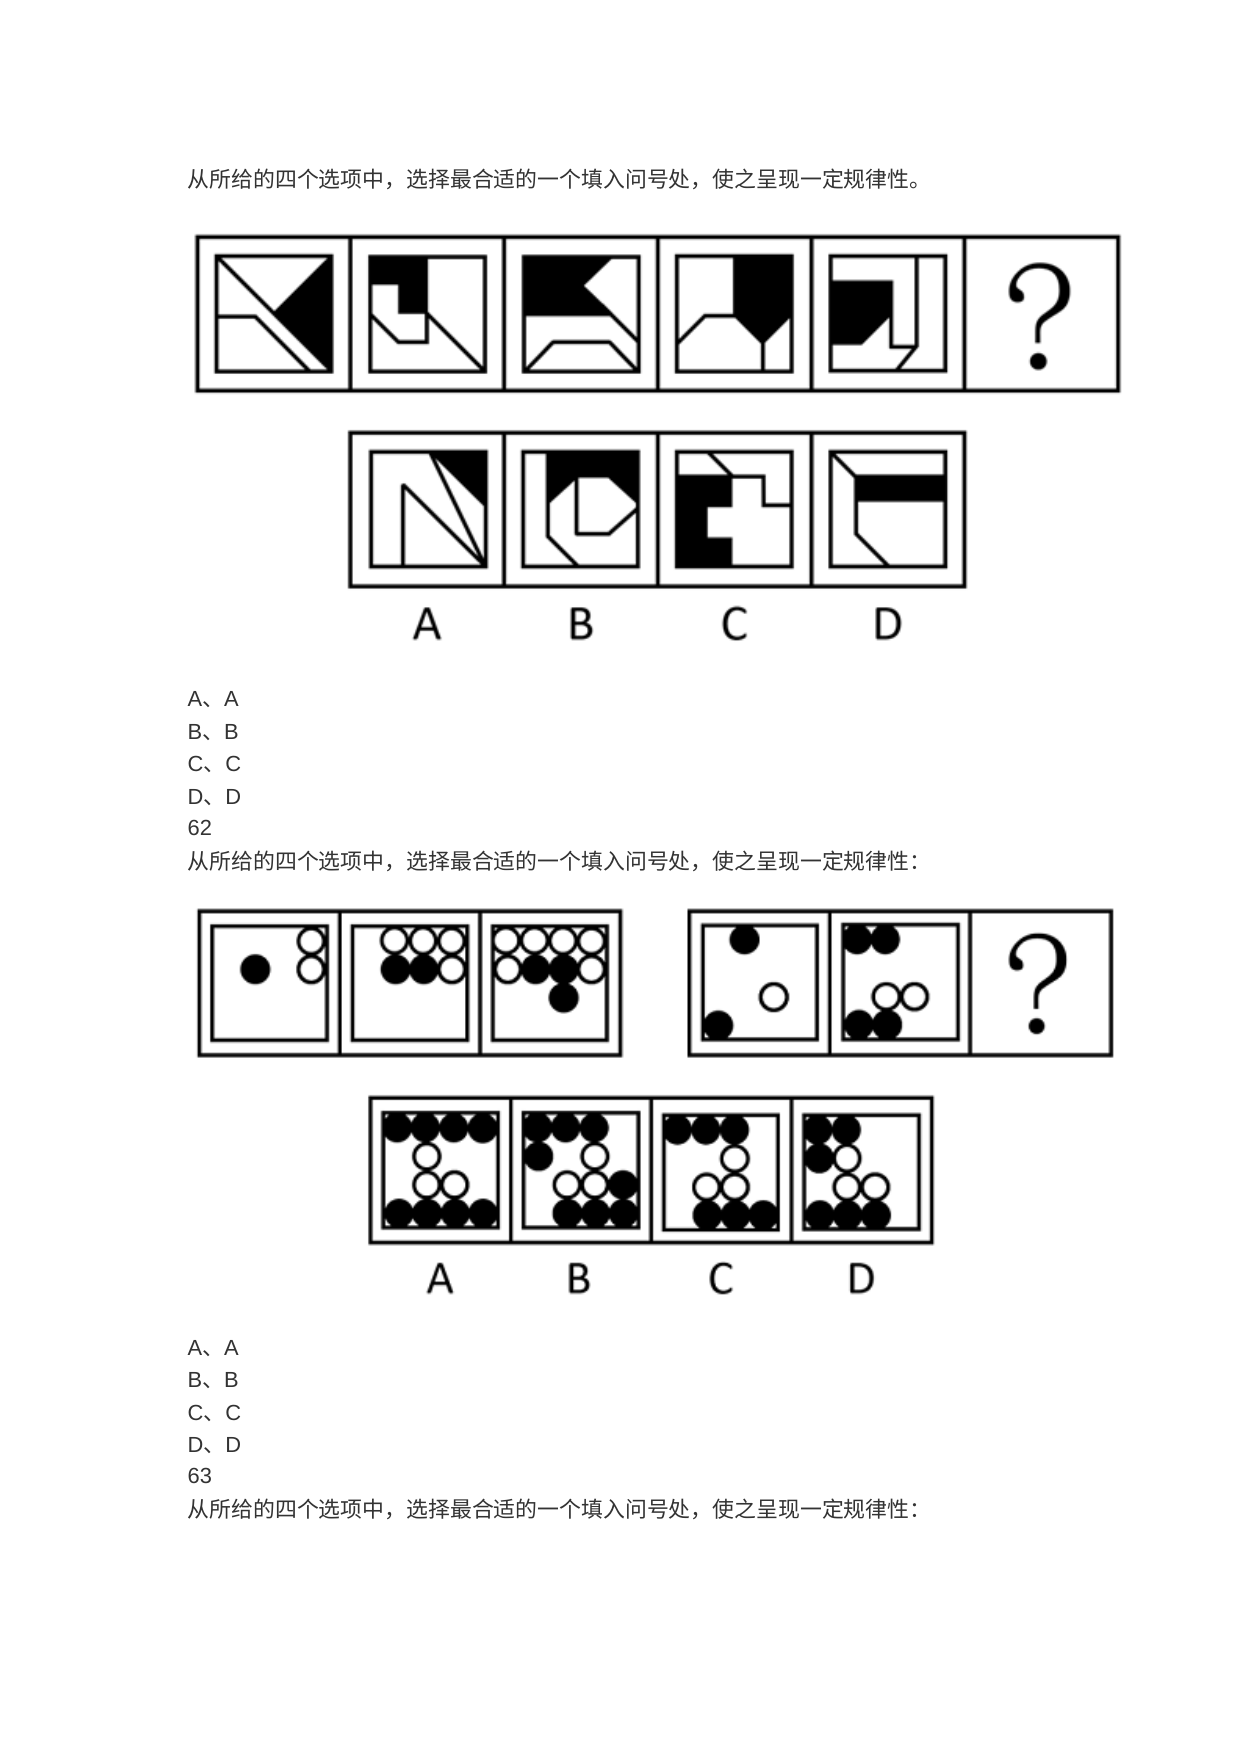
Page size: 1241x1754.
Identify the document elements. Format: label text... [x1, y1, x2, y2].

text C、C [187, 746, 1053, 778]
text D、D [187, 1427, 1053, 1459]
picture [187, 898, 1125, 1307]
text 从所给的四个选项中，选择最合适的一个填入问号处，使之呈现一定规律性。 [187, 162, 1053, 194]
text B、B [187, 1362, 1053, 1394]
text 62 [187, 811, 1053, 843]
text A、A [187, 681, 1053, 713]
text B、B [187, 713, 1053, 746]
text 从所给的四个选项中，选择最合适的一个填入问号处，使之呈现一定规律性： [187, 843, 1053, 876]
text C、C [187, 1394, 1053, 1427]
text A、A [187, 1329, 1053, 1362]
text D、D [187, 778, 1053, 811]
picture [187, 225, 1125, 650]
text 从所给的四个选项中，选择最合适的一个填入问号处，使之呈现一定规律性： [187, 1492, 1053, 1524]
text 63 [187, 1459, 1053, 1492]
